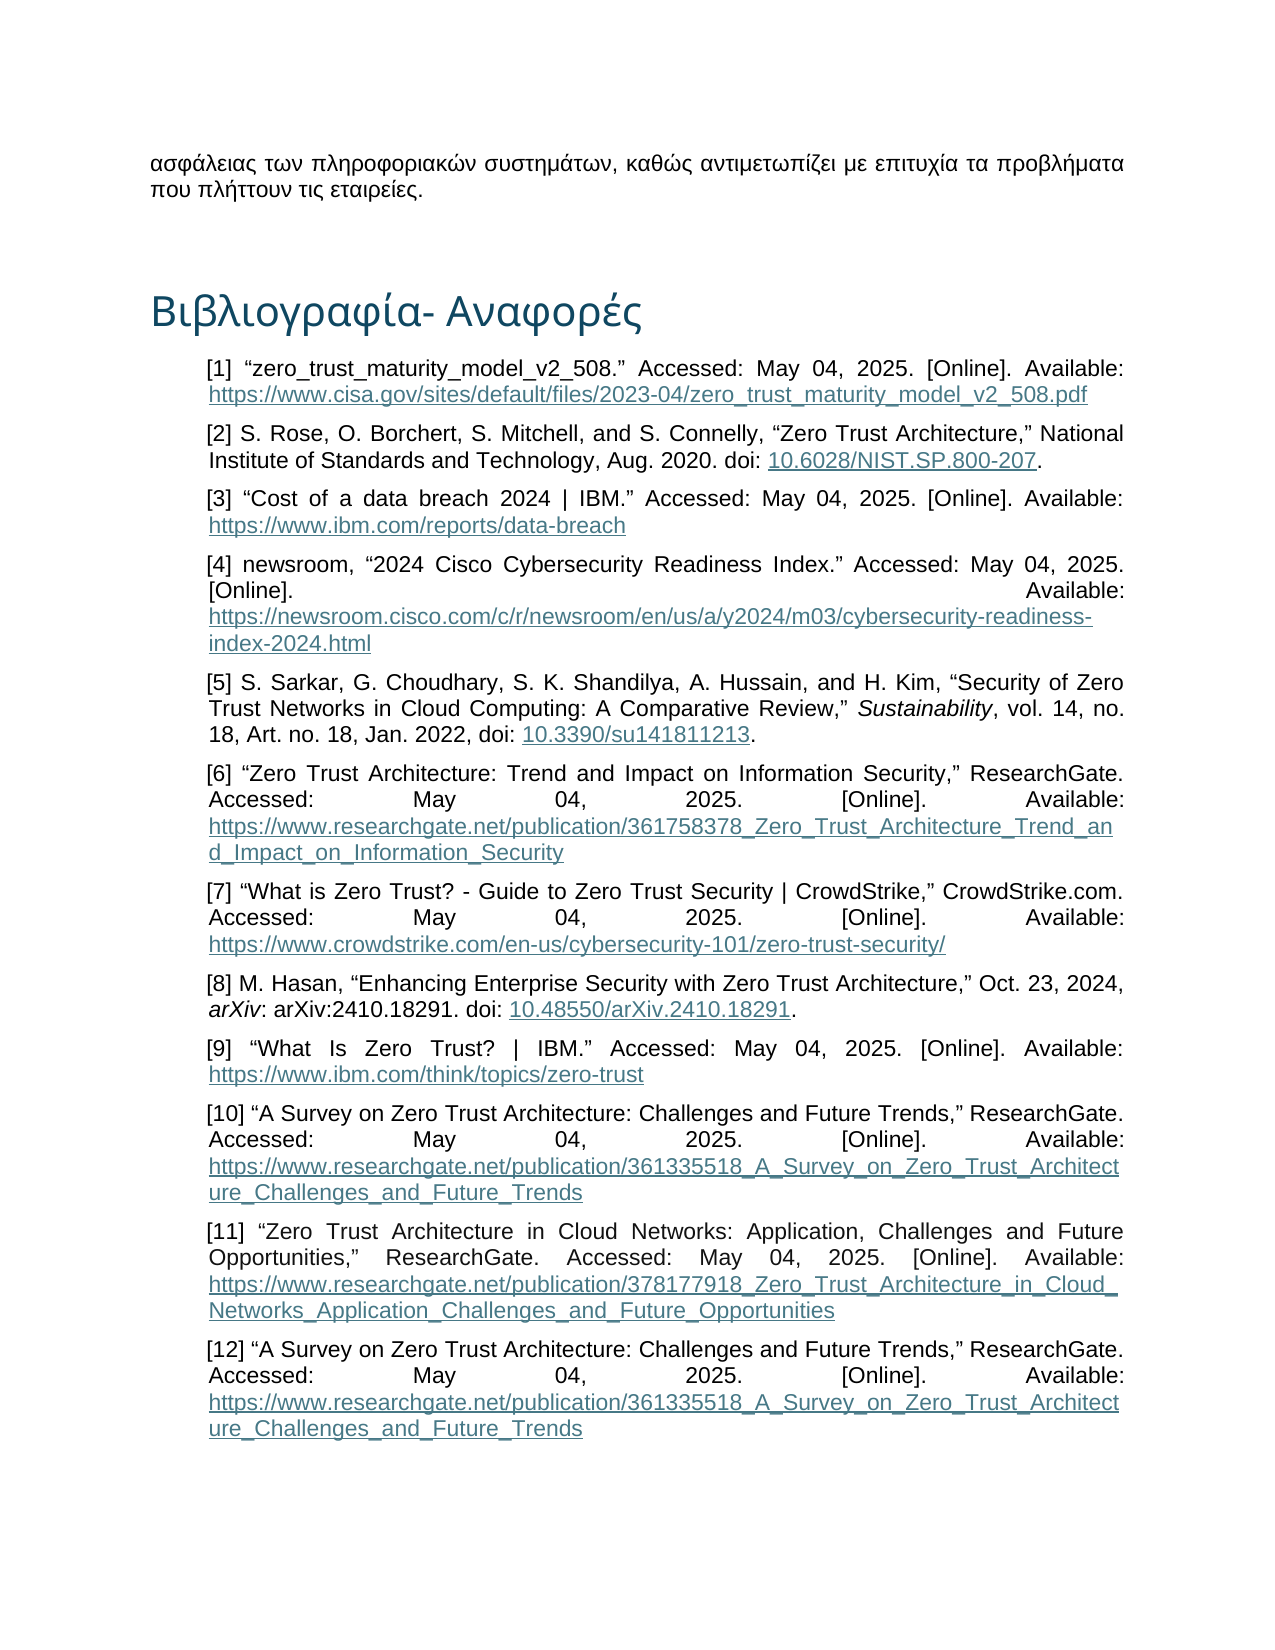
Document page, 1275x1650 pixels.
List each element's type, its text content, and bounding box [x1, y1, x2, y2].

text [12] “A Survey on Zero Trust Architecture: Challenges and Future Trends,” ResearchGate. Accessed: May 04, 2025. [Online]. Available: https://www.researchgate.net/publication/361335518_A_Survey_on_Zero_Trust_Architecture_Challenges_and_Future_Trends [206, 1336, 1125, 1441]
text [3] “Cost of a data breach 2024 | IBM.” Accessed: May 04, 2025. [Online]. Available: https://www.ibm.com/reports/data-breach [206, 485, 1125, 538]
text [10] “A Survey on Zero Trust Architecture: Challenges and Future Trends,” ResearchGate. Accessed: May 04, 2025. [Online]. Available: https://www.researchgate.net/publication/361335518_A_Survey_on_Zero_Trust_Architecture_Challenges_and_Future_Trends [206, 1100, 1125, 1205]
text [150, 150, 1125, 203]
text [11] “Zero Trust Architecture in Cloud Networks: Application, Challenges and Future Opportunities,” ResearchGate. Accessed: May 04, 2025. [Online]. Available: https://www.researchgate.net/publication/378177918_Zero_Trust_Architecture_in_Cloud_Networks_Application_Challenges_and_Future_Opportunities [206, 1218, 1125, 1323]
text [4] newsroom, “2024 Cisco Cybersecurity Readiness Index.” Accessed: May 04, 2025. [Online]. Available: https://newsroom.cisco.com/c/r/newsroom/en/us/a/y2024/m03/cybersecurity-readiness-index-2024.html [206, 551, 1125, 656]
text [8] M. Hasan, “Enhancing Enterprise Security with Zero Trust Architecture,” Oct. 23, 2024, arXiv: arXiv:2410.18291. doi: 10.48550/arXiv.2410.18291. [206, 969, 1125, 1022]
text [2] S. Rose, O. Borchert, S. Mitchell, and S. Connelly, “Zero Trust Architecture,” National Institute of Standards and Technology, Aug. 2020. doi: 10.6028/NIST.SP.800-207. [206, 420, 1125, 473]
text [1] “zero_trust_maturity_model_v2_508.” Accessed: May 04, 2025. [Online]. Available: https://www.cisa.gov/sites/default/files/2023-04/zero_trust_maturity_model_v2_508.pdf [206, 355, 1125, 408]
text [5] S. Sarkar, G. Choudhary, S. K. Shandilya, A. Hussain, and H. Kim, “Security of Zero Trust Networks in Cloud Computing: A Comparative Review,” Sustainability, vol. 14, no. 18, Art. no. 18, Jan. 2022, doi: 10.3390/su141811213. [206, 668, 1125, 748]
text [7] “What is Zero Trust? - Guide to Zero Trust Security | CrowdStrike,” CrowdStrike.com. Accessed: May 04, 2025. [Online]. Available: https://www.crowdstrike.com/en-us/cybersecurity-101/zero-trust-security/ [206, 878, 1125, 957]
text [9] “What Is Zero Trust? | IBM.” Accessed: May 04, 2025. [Online]. Available: https://www.ibm.com/think/topics/zero-trust [206, 1035, 1125, 1087]
text [6] “Zero Trust Architecture: Trend and Impact on Information Security,” ResearchGate. Accessed: May 04, 2025. [Online]. Available: https://www.researchgate.net/publication/361758378_Zero_Trust_Architecture_Trend_and_Impact_on_Information_Security [206, 760, 1125, 866]
subtitle Βιβλιογραφία- Αναφορές [150, 281, 1125, 338]
